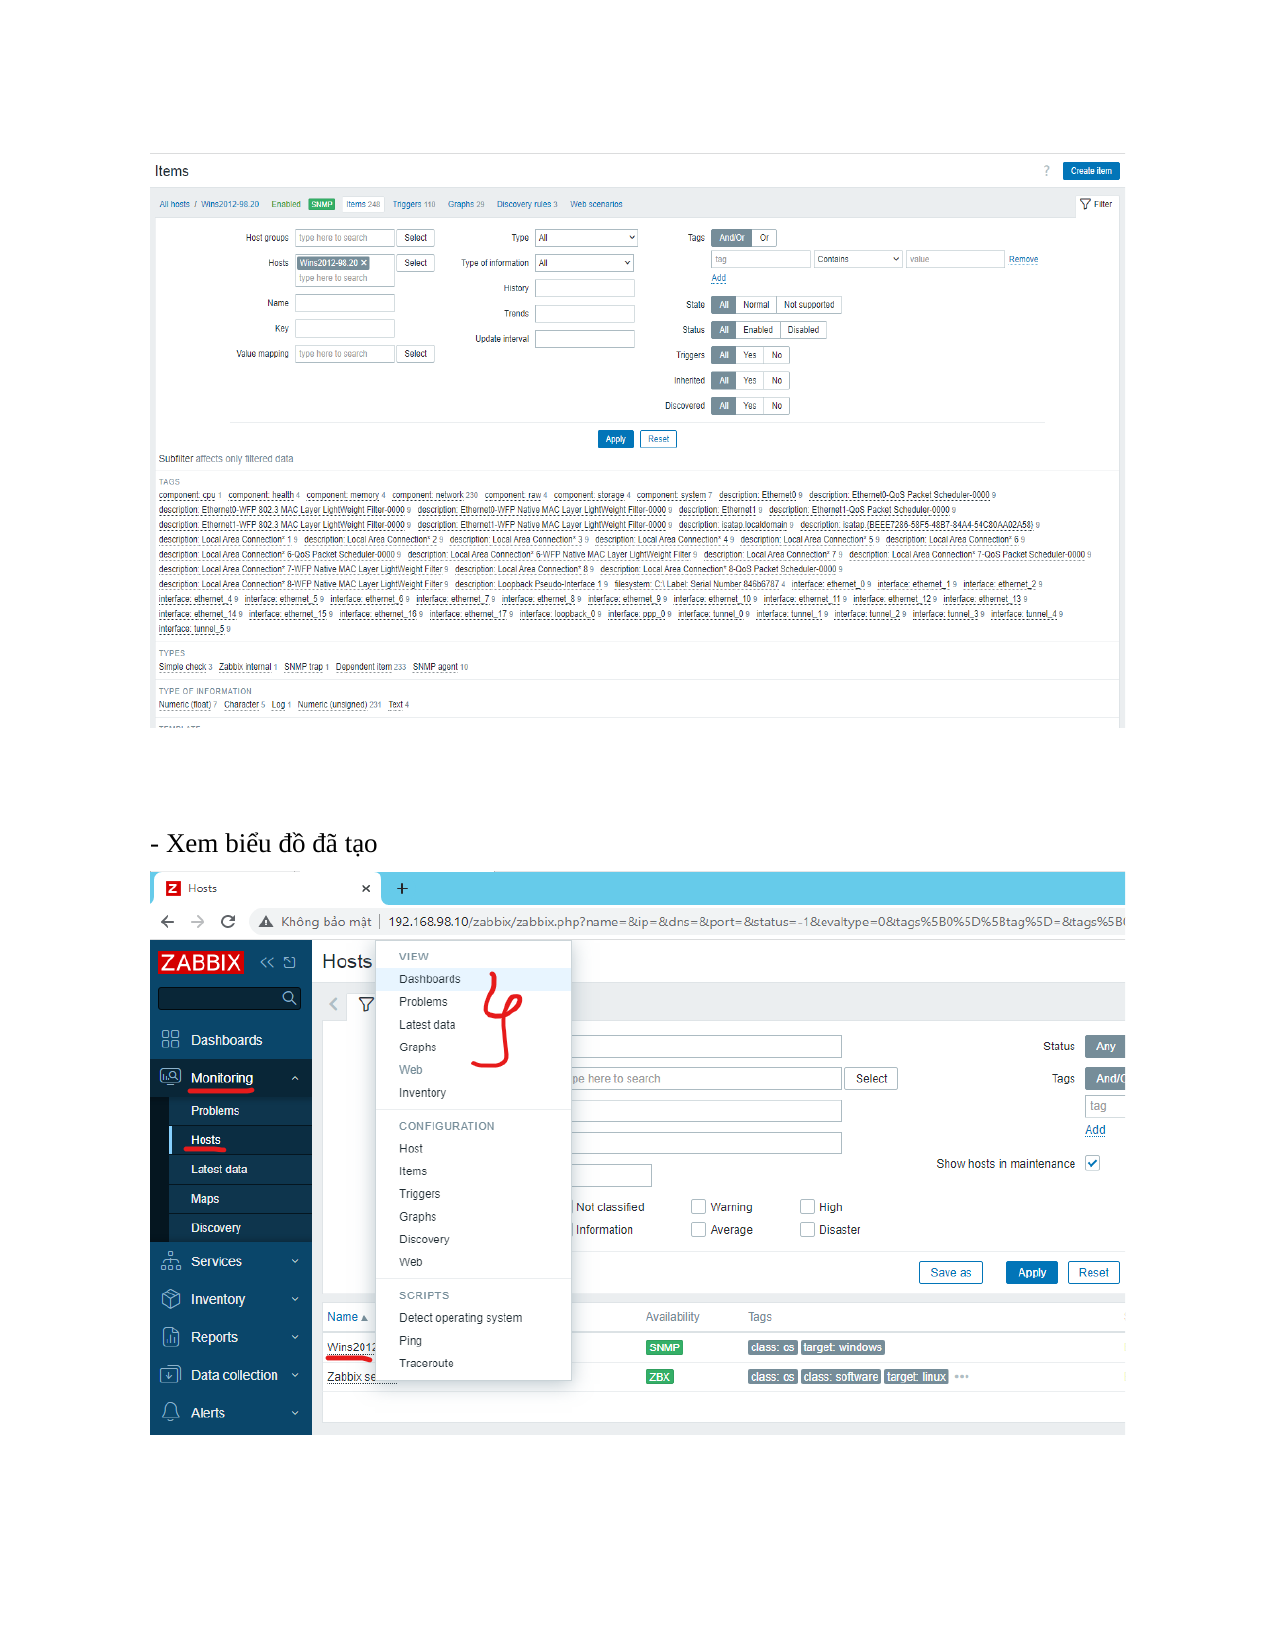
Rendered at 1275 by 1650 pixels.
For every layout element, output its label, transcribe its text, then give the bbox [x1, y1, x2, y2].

text - Xem biểu đồ đã tạo [150, 827, 1125, 859]
picture [150, 871, 1125, 1435]
picture [150, 150, 1125, 728]
